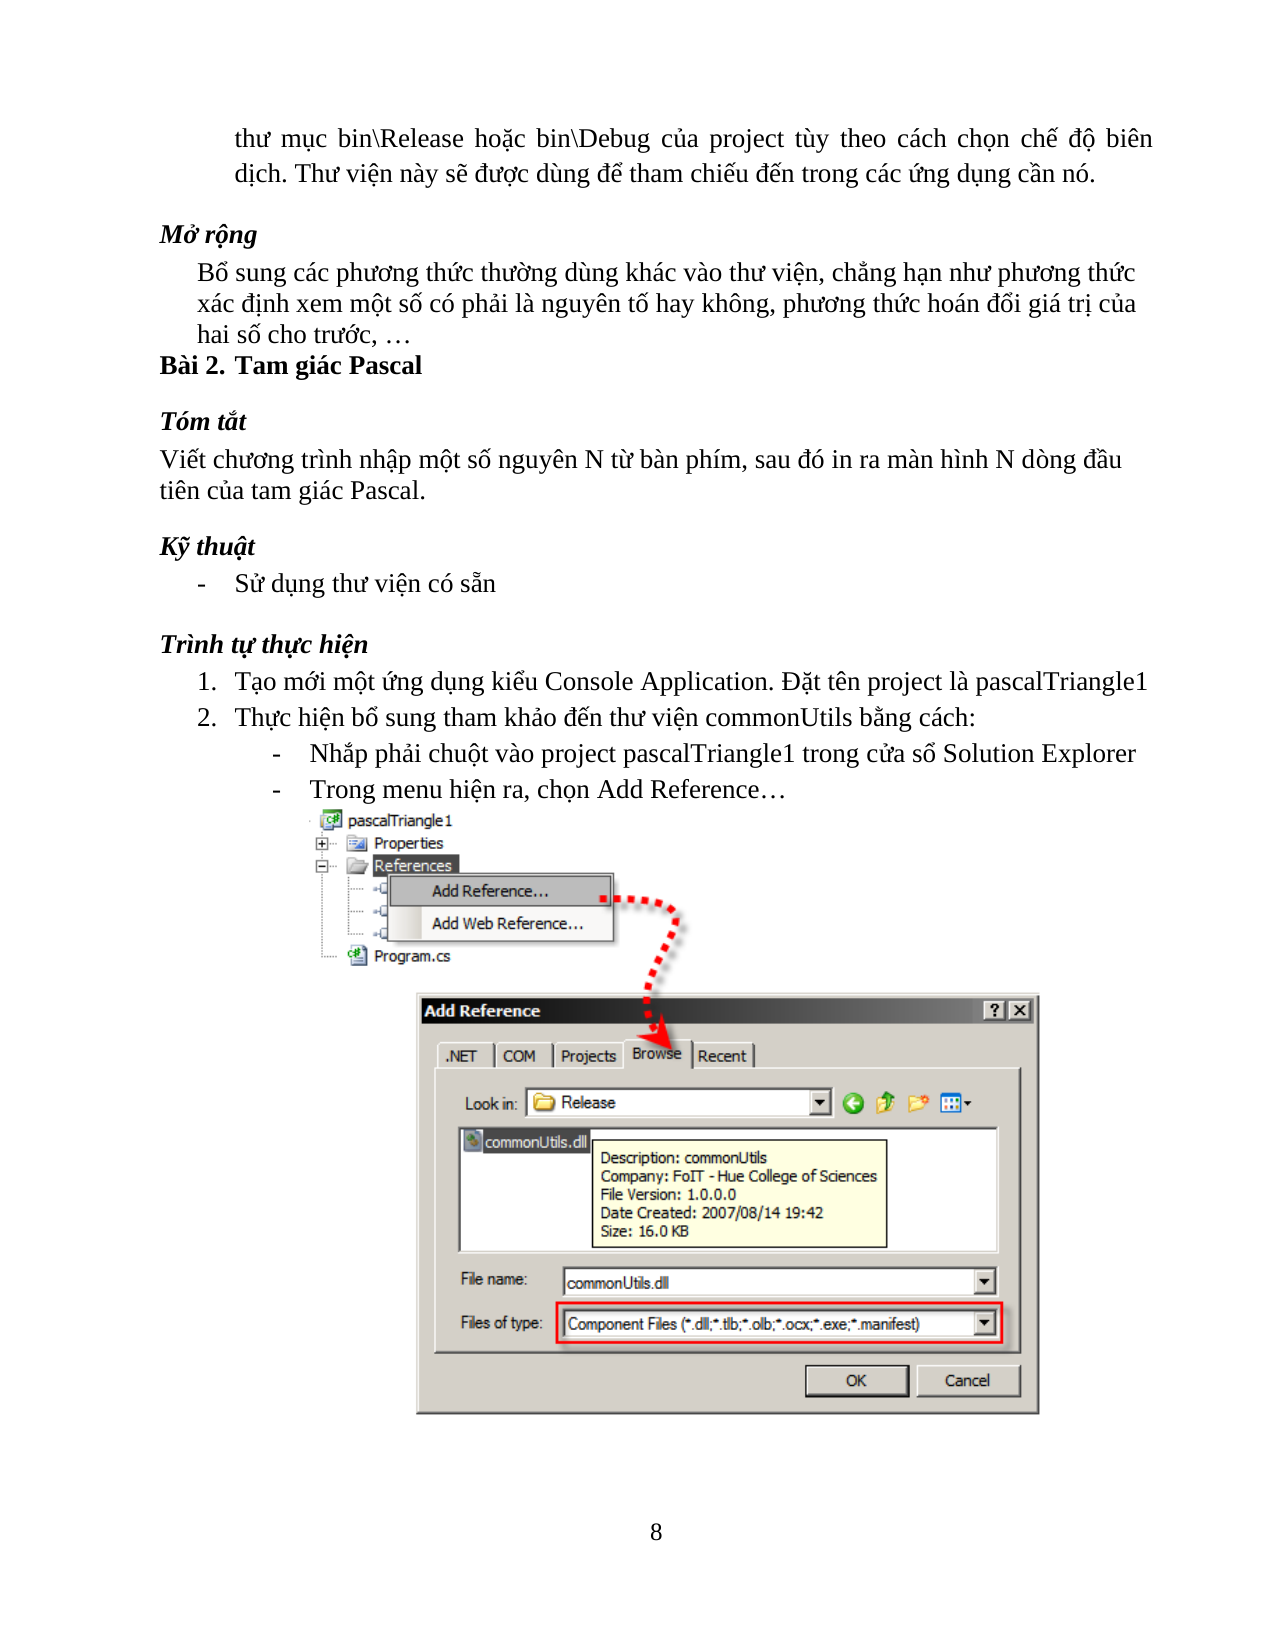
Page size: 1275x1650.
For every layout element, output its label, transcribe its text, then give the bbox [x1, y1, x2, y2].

list Tam giác Pascal [159, 349, 1153, 380]
subtitle Mở rộng [159, 218, 1153, 249]
list Sử dụng thư viện có sẵn [197, 567, 1153, 598]
text Bổ sung các phương thức thường dùng khác vào thư viện, chẳng hạn như phương thức xác định xem một số có phải là nguyên tố hay không, phương thức hoán đổi giá trị của hai số cho trước, … [197, 256, 1153, 349]
text Viết chương trình nhập một số nguyên N từ bàn phím, sau đó in ra màn hình N dòng đầu tiên của tam giác Pascal. [159, 443, 1153, 505]
list Thực hiện bổ sung tham khảo đến thư viện commonUtils bằng cách: [197, 701, 1153, 732]
subtitle Tóm tắt [159, 405, 1153, 436]
subtitle Kỹ thuật [159, 530, 1153, 561]
list Nhắp phải chuột vào project pascalTriangle1 trong cửa sổ Solution Explorer [272, 737, 1153, 768]
picture [309, 808, 1041, 1416]
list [197, 122, 1153, 189]
list Trong menu hiện ra, chọn Add Reference… [272, 773, 1153, 804]
list Tạo mới một ứng dụng kiểu Console Application. Đặt tên project là pascalTriangle1 [197, 666, 1153, 697]
subtitle Trình tự thực hiện [159, 628, 1153, 659]
